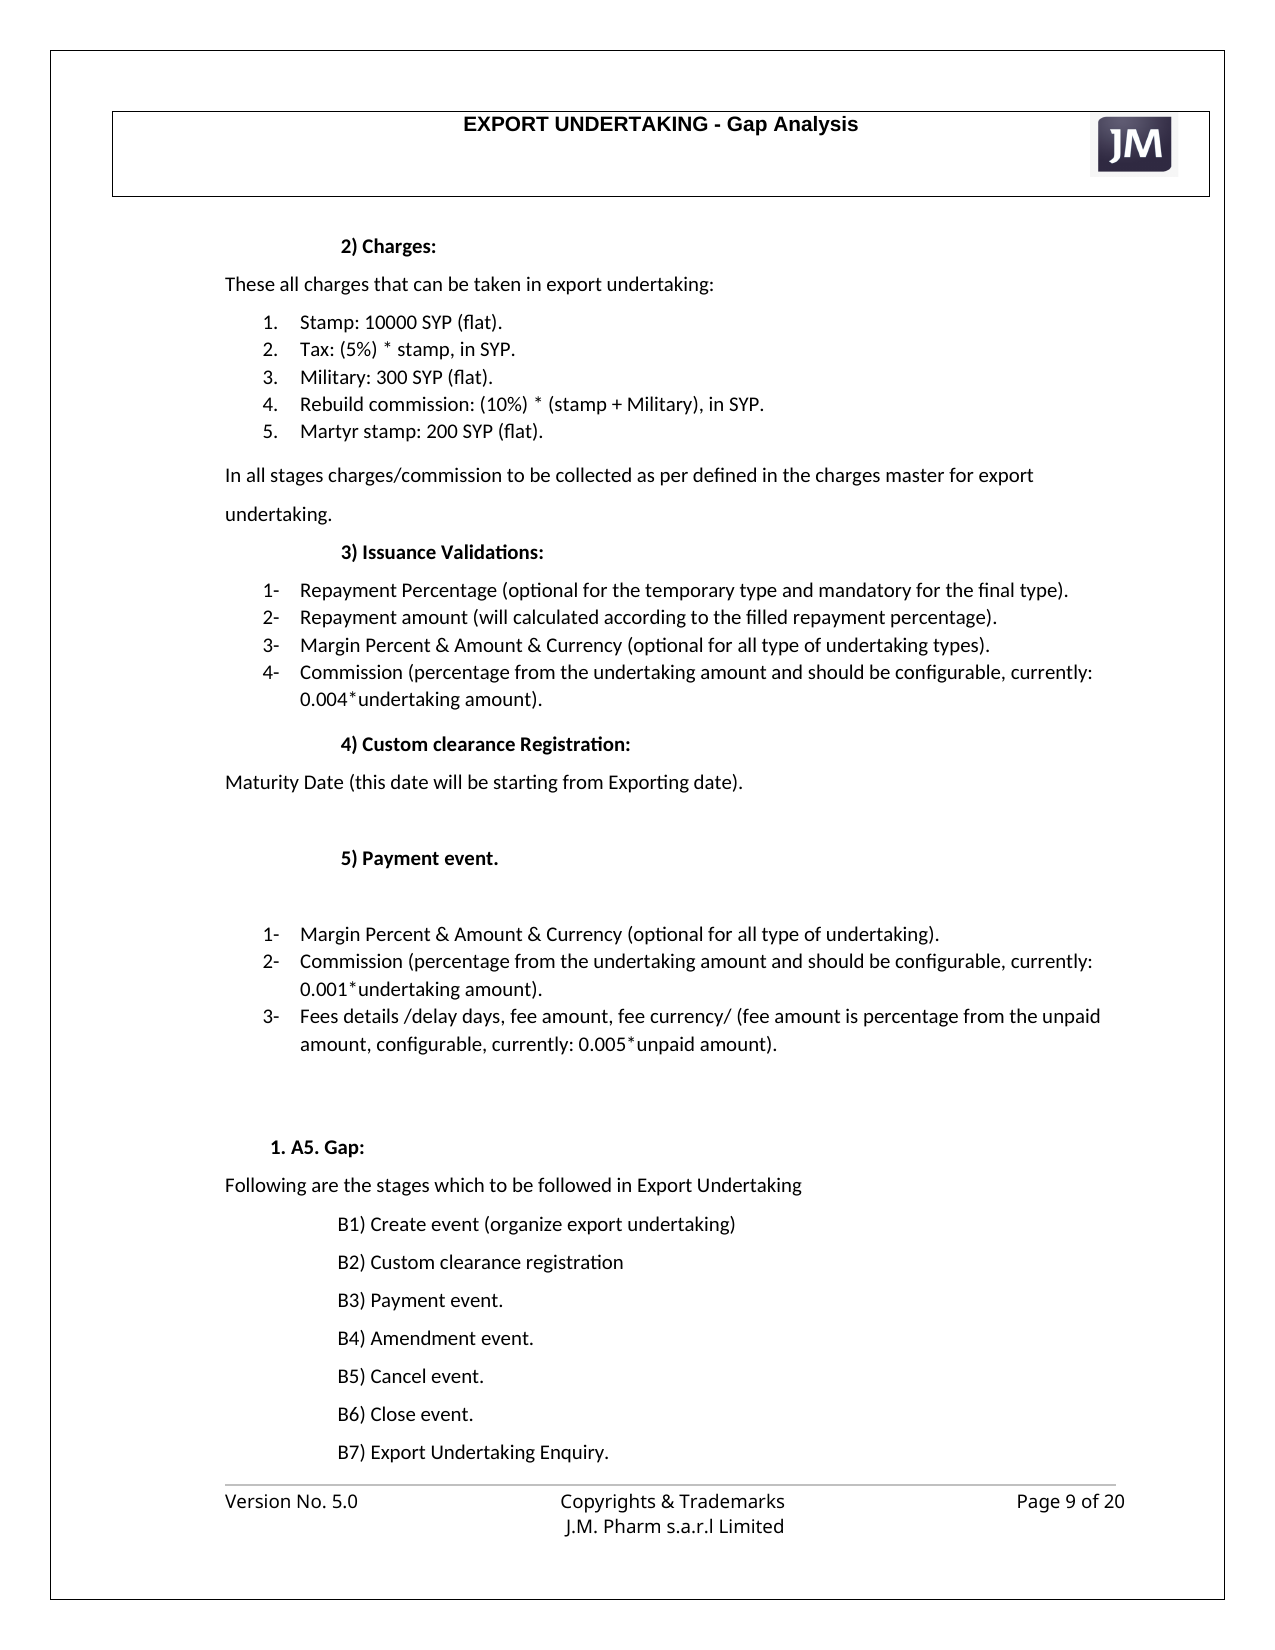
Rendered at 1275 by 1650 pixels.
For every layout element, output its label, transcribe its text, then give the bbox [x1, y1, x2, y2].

list Margin Percent & Amount & Currency (optional for all type of undertaking types). [262, 632, 1116, 657]
list Repayment Percentage (optional for the temporary type and mandatory for the final type). [262, 577, 1116, 602]
subtitle 2) Charges: [341, 233, 1116, 258]
text Following are the stages which to be followed in Export Undertaking [225, 1173, 1116, 1198]
list Martyr stamp: 200 SYP (flat). [262, 419, 1116, 444]
list Commission (percentage from the undertaking amount and should be configurable, currently: 0.004*undertaking amount). [262, 659, 1116, 712]
text B3) Payment event. [262, 1287, 1116, 1312]
subtitle 5) Payment event. [341, 845, 1116, 871]
text B1) Create event (organize export undertaking) [262, 1211, 1116, 1236]
text B4) Amendment event. [262, 1325, 1116, 1351]
list Margin Percent & Amount & Currency (optional for all type of undertaking). [262, 921, 1116, 947]
text These all charges that can be taken in export undertaking: [225, 271, 1116, 296]
text Maturity Date (this date will be starting from Exporting date). [225, 769, 1116, 794]
list Repayment amount (will calculated according to the filled repayment percentage). [262, 604, 1116, 630]
list Stamp: 10000 SYP (flat). [262, 309, 1116, 334]
list Commission (percentage from the undertaking amount and should be configurable, currently: 0.001*undertaking amount). [262, 949, 1116, 1002]
text B6) Close event. [262, 1401, 1116, 1427]
list Military: 300 SYP (flat). [262, 364, 1116, 389]
subtitle 4) Custom clearance Registration: [341, 731, 1116, 756]
list Fees details /delay days, fee amount, fee currency/ (fee amount is percentage from the unpaid amount, configurable, currently: 0.005*unpaid amount). [262, 1003, 1116, 1056]
text B5) Cancel event. [262, 1363, 1116, 1389]
text In all stages charges/commission to be collected as per defined in the charges master for export undertaking. [225, 463, 1116, 526]
text B7) Export Undertaking Enquiry. [262, 1439, 1116, 1465]
subtitle 1. A5. Gap: [270, 1134, 1116, 1160]
list Tax: (5%) * stamp, in SYP. [262, 336, 1116, 362]
text B2) Custom clearance registration [262, 1249, 1116, 1274]
subtitle 3) Issuance Validations: [341, 539, 1116, 564]
picture [1090, 112, 1179, 177]
list Rebuild commission: (10%) * (stamp + Military), in SYP. [262, 391, 1116, 417]
